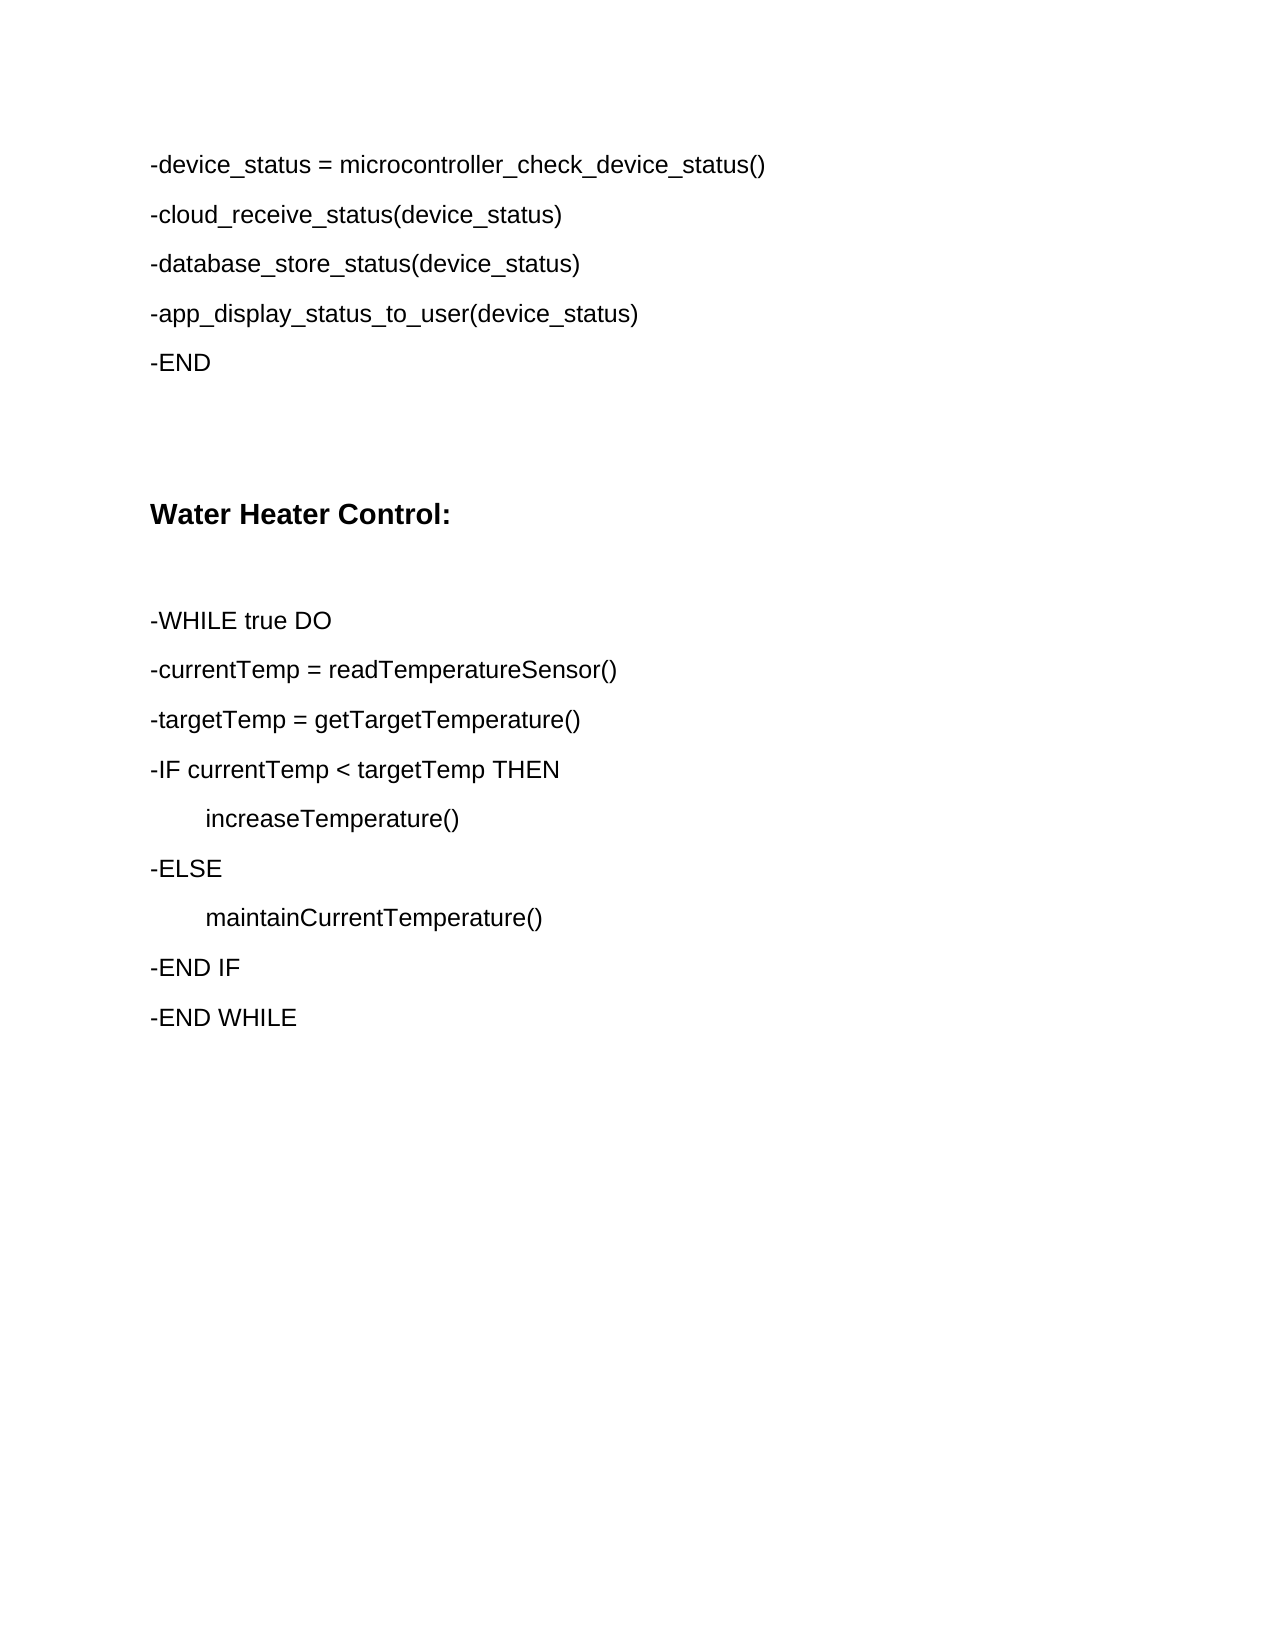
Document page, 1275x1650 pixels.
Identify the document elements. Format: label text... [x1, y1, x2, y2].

text -IF currentTemp < targetTemp THEN [150, 754, 1125, 783]
text -END [150, 348, 1125, 377]
text -WHILE true DO [150, 606, 1125, 634]
text -device_status = microcontroller_check_device_status() [150, 150, 1125, 179]
text -database_store_status(device_status) [150, 249, 1125, 278]
text -cloud_receive_status(device_status) [150, 199, 1125, 228]
text increaseTemperature() [150, 804, 1125, 833]
text -END WHILE [150, 1002, 1125, 1031]
text maintainCurrentTemperature() [150, 903, 1125, 932]
text -targetTemp = getTargetTemperature() [150, 705, 1125, 734]
text -ELSE [150, 854, 1125, 882]
text -currentTemp = readTemperatureSensor() [150, 655, 1125, 684]
text -app_display_status_to_user(device_status) [150, 299, 1125, 327]
text -END IF [150, 953, 1125, 982]
text Water Heater Control: [150, 497, 1125, 531]
